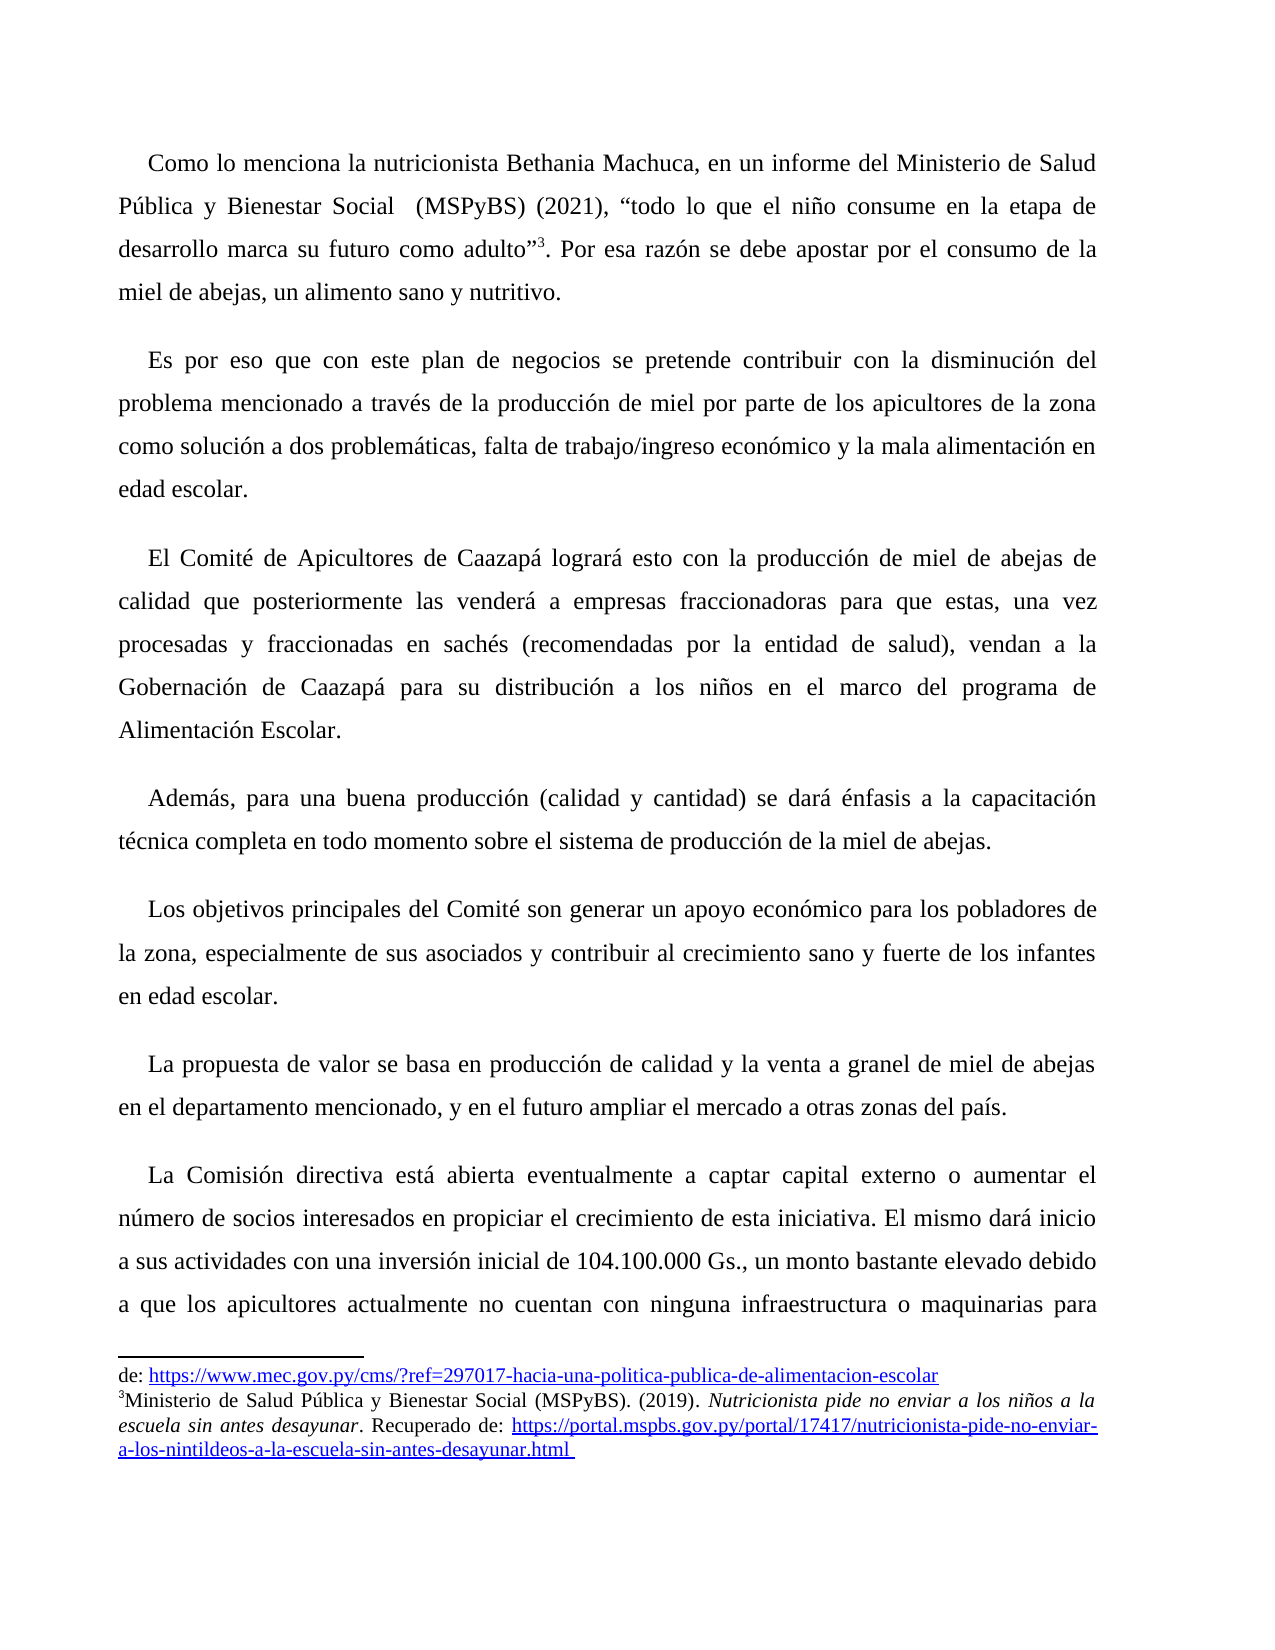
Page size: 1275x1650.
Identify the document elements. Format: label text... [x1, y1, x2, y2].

text Además, para una buena producción (calidad y cantidad) se dará énfasis a la capacitación técnica completa en todo momento sobre el sistema de producción de la miel de abejas. [118, 783, 1098, 855]
text Los objetivos principales del Comité son generar un apoyo económico para los pobladores de la zona, especialmente de sus asociados y contribuir al crecimiento sano y fuerte de los infantes en edad escolar. [118, 894, 1098, 1009]
text Como lo menciona la nutricionista Bethania Machuca, en un informe del Ministerio de Salud Pública y Bienestar Social (MSPyBS) (2021), “todo lo que el niño consume en la etapa de desarrollo marca su futuro como adulto”. Por esa razón se debe apostar por el consumo de la miel de abejas, un alimento sano y nutritivo. [118, 148, 1098, 306]
text Es por eso que con este plan de negocios se pretende contribuir con la disminución del problema mencionado a través de la producción de miel por parte de los apicultores de la zona como solución a dos problemáticas, falta de trabajo/ingreso económico y la mala alimentación en edad escolar. [118, 345, 1098, 503]
text La propuesta de valor se basa en producción de calidad y la venta a granel de miel de abejas en el departamento mencionado, y en el futuro ampliar el mercado a otras zonas del país. [118, 1049, 1098, 1121]
text El Comité de Apicultores de Caazapá logrará esto con la producción de miel de abejas de calidad que posteriormente las venderá a empresas fraccionadoras para que estas, una vez procesadas y fraccionadas en sachés (recomendadas por la entidad de salud), vendan a la Gobernación de Caazapá para su distribución a los niños en el marco del programa de Alimentación Escolar. [118, 543, 1098, 744]
